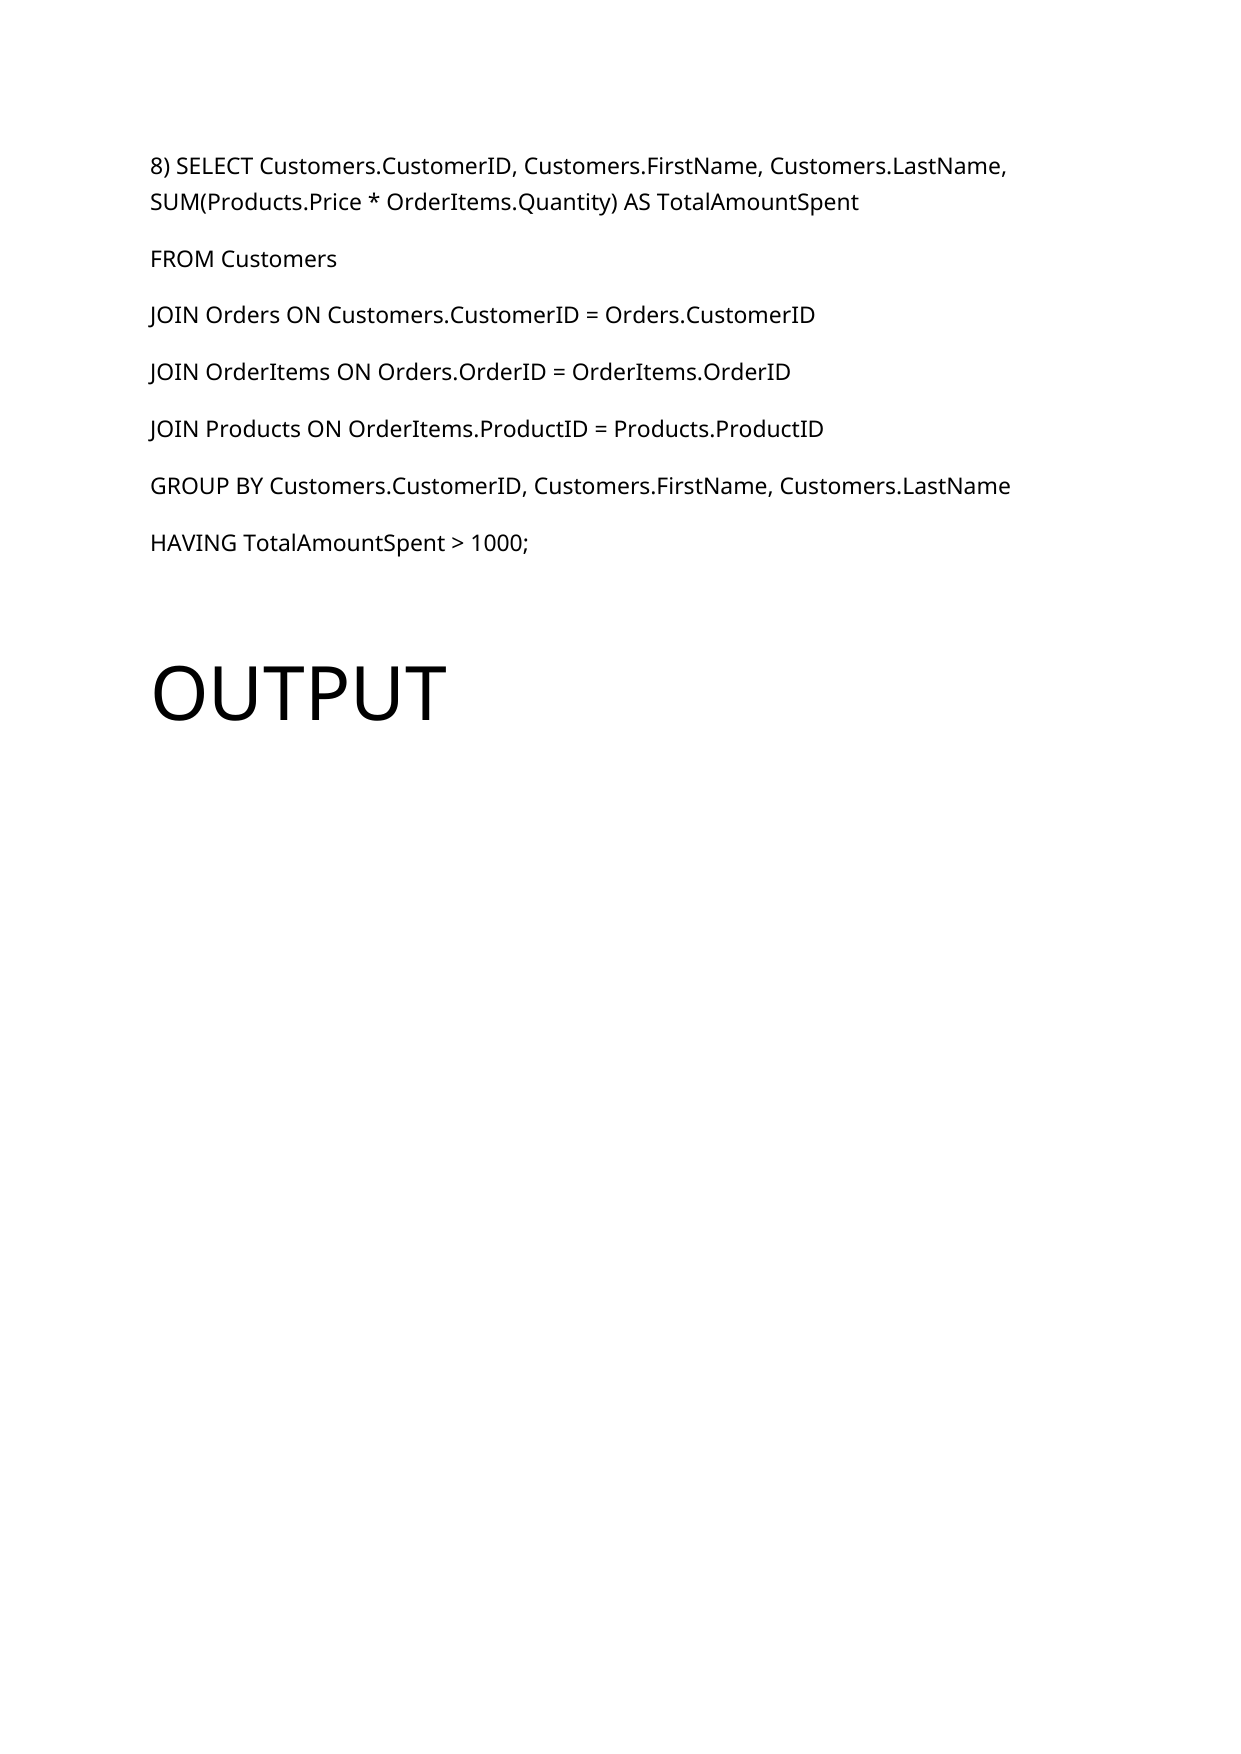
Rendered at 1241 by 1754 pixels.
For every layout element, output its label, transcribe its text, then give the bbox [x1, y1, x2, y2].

text FROM Customers [150, 243, 1090, 274]
text OUTPUT [150, 640, 1090, 742]
text JOIN OrderItems ON Orders.OrderID = OrderItems.OrderID [150, 356, 1090, 387]
text JOIN Products ON OrderItems.ProductID = Products.ProductID [150, 413, 1090, 444]
text 8) SELECT Customers.CustomerID, Customers.FirstName, Customers.LastName, SUM(Products.Price * OrderItems.Quantity) AS TotalAmountSpent [150, 150, 1090, 217]
text HAVING TotalAmountSpent > 1000; [150, 527, 1090, 558]
text JOIN Orders ON Customers.CustomerID = Orders.CustomerID [150, 299, 1090, 331]
text GROUP BY Customers.CustomerID, Customers.FirstName, Customers.LastName [150, 470, 1090, 501]
